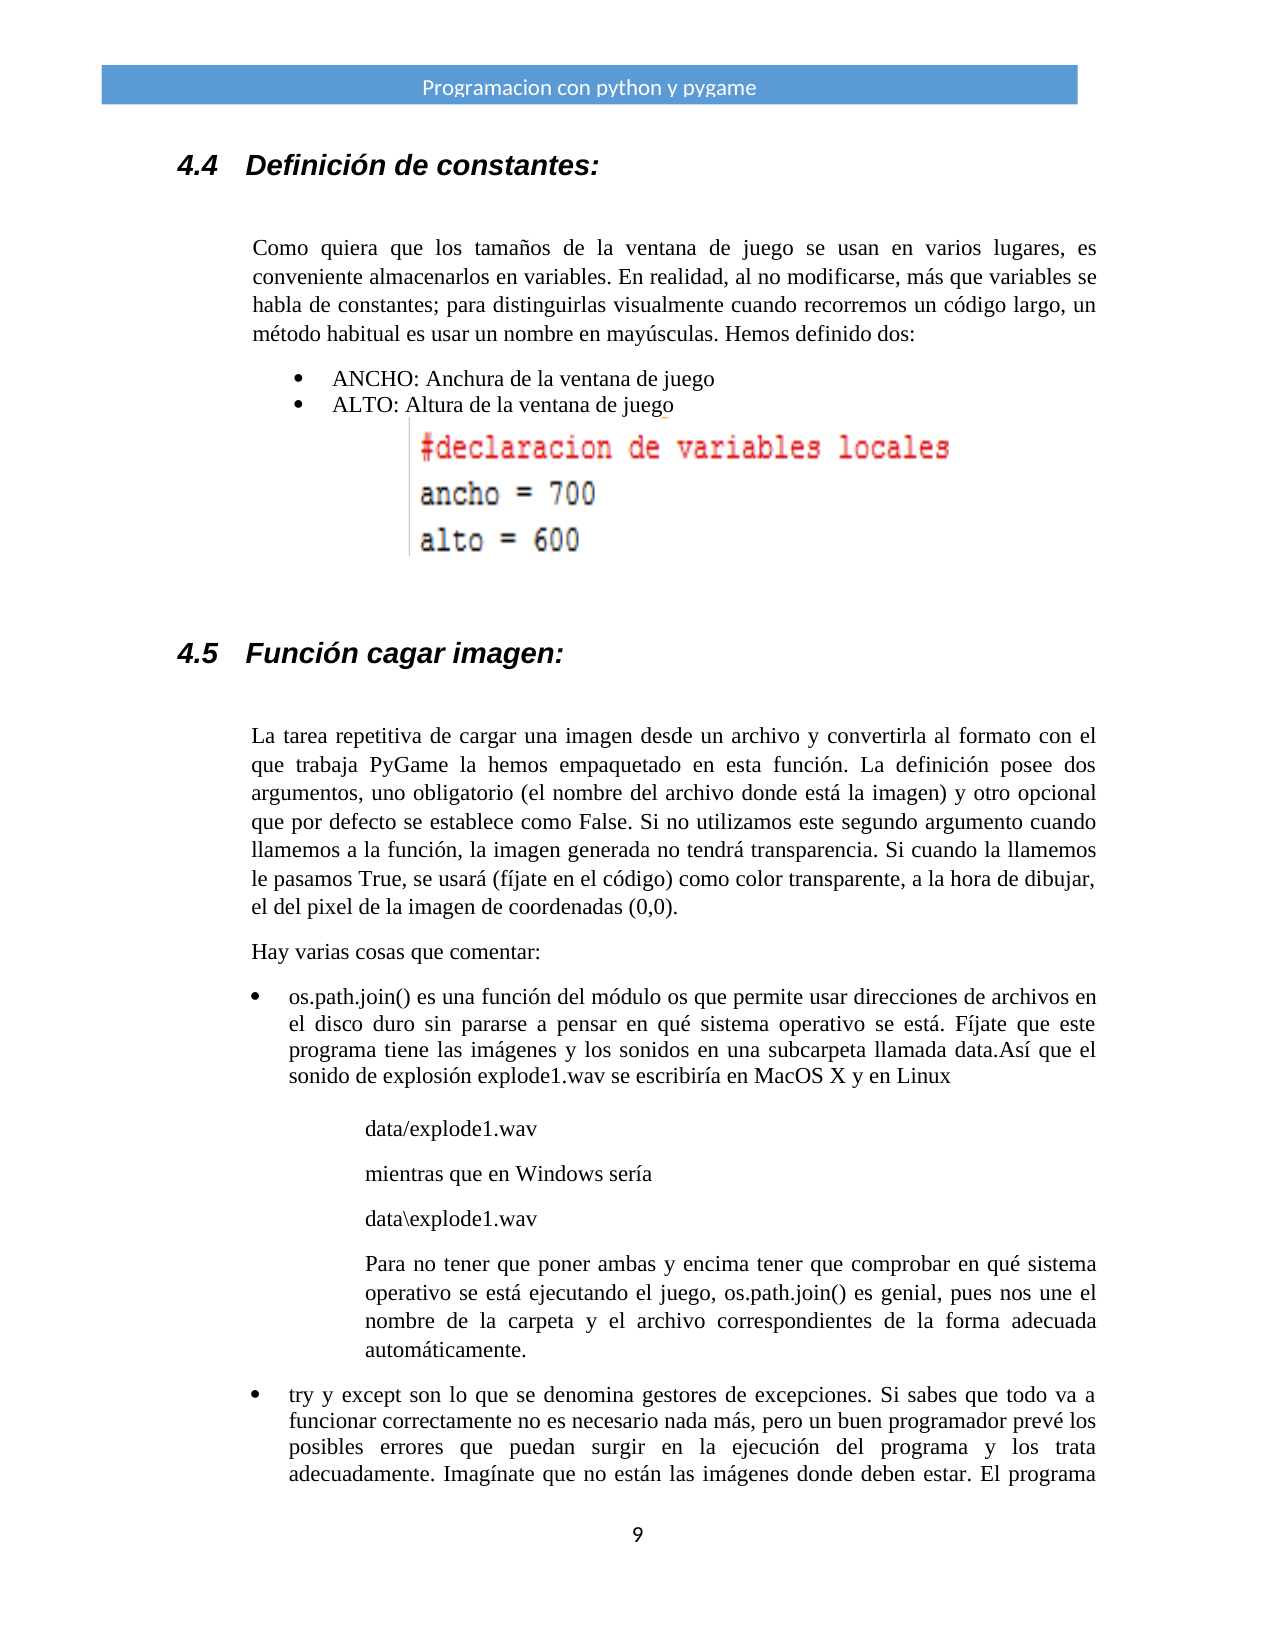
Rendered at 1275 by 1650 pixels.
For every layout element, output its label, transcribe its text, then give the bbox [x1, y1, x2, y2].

list os.path.join() es una función del módulo os que permite usar direcciones de archivos en el disco duro sin pararse a pensar en qué sistema operativo se está. Fíjate que este programa tiene las imágenes y los sonidos en una subcarpeta llamada data.Así que el sonido de explosión explode1.wav se escribiría en MacOS X y en Linux [251, 983, 1098, 1089]
text data/explode1.wav [291, 1115, 1098, 1141]
text Hay varias cosas que comentar: [251, 938, 1098, 964]
text Para no tener que poner ambas y encima tener que comprobar en qué sistema operativo se está ejecutando el juego, os.path.join() es genial, pues nos une el nombre de la carpeta y el archivo correspondientes de la forma adecuada automáticamente. [365, 1250, 1098, 1362]
list ALTO: Altura de la ventana de juego [294, 391, 1098, 417]
list ANCHO: Anchura de la ventana de juego [294, 365, 1098, 391]
subtitle Definición de constantes: [177, 148, 1098, 181]
text La tarea repetitiva de cargar una imagen desde un archivo y convertirla al formato con el que trabaja PyGame la hemos empaquetado en esta función. La definición posee dos argumentos, uno obligatorio (el nombre del archivo donde está la imagen) y otro opcional que por defecto se establece como False. Si no utilizamos este segundo argumento cuando llamemos a la función, la imagen generada no tendrá transparencia. Si cuando la llamemos le pasamos True, se usará (fíjate en el código) como color transparente, a la hora de dibujar, el del pixel de la imagen de coordenadas (0,0). [251, 722, 1098, 919]
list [251, 1381, 1098, 1486]
text mientras que en Windows sería [291, 1160, 1098, 1186]
picture [408, 417, 1021, 556]
text Como quiera que los tamaños de la ventana de juego se usan en varios lugares, es conveniente almacenarlos en variables. En realidad, al no modificarse, más que variables se habla de constantes; para distinguirlas visualmente cuando recorremos un código largo, un método habitual es usar un nombre en mayúsculas. Hemos definido dos: [252, 234, 1098, 346]
text data\explode1.wav [291, 1205, 1098, 1232]
subtitle Función cagar imagen: [177, 636, 1098, 669]
